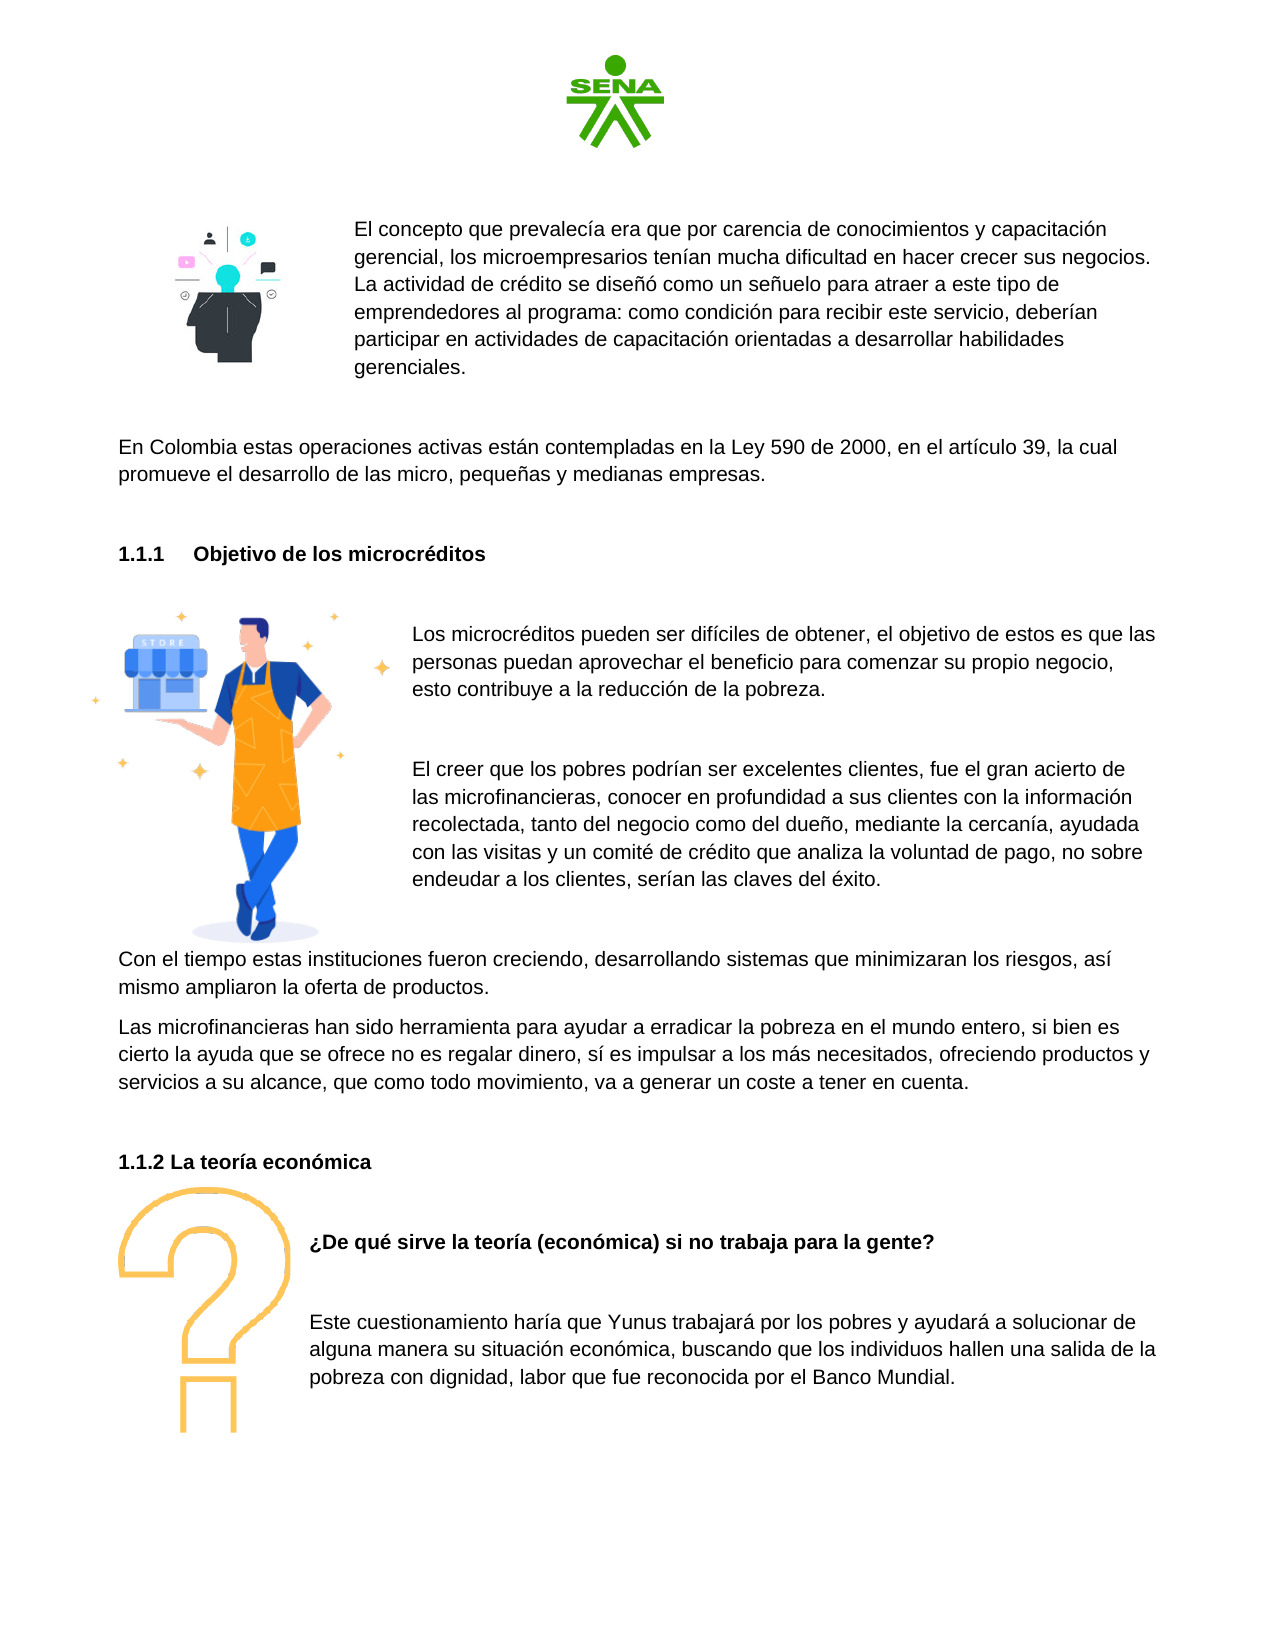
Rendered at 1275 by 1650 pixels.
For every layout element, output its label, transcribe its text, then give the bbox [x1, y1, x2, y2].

text Con el tiempo estas instituciones fueron creciendo, desarrollando sistemas que minimizaran los riesgos, así mismo ampliaron la oferta de productos. [118, 947, 1157, 999]
picture [566, 55, 664, 148]
text ¿De qué sirve la teoría (económica) si no trabaja para la gente? [291, 1230, 1157, 1254]
text Los microcréditos pueden ser difíciles de obtener, el objetivo de estos es que las personas puedan aprovechar el beneficio para comenzar su propio negocio, esto contribuye a la reducción de la pobreza. [394, 622, 1157, 701]
picture [118, 185, 336, 403]
picture [91, 609, 394, 944]
list Objetivo de los microcréditos [118, 542, 1157, 566]
text El creer que los pobres podrían ser excelentes clientes, fue el gran acierto de las microfinancieras, conocer en profundidad a sus clientes con la información recolectada, tanto del negocio como del dueño, mediante la cercanía, ayudada con las visitas y un comité de crédito que analiza la voluntad de pago, no sobre endeudar a los clientes, serían las claves del éxito. [394, 757, 1157, 891]
picture [118, 1187, 291, 1433]
text Este cuestionamiento haría que Yunus trabajará por los pobres y ayudará a solucionar de alguna manera su situación económica, buscando que los individuos hallen una salida de la pobreza con dignidad, labor que fue reconocida por el Banco Mundial. [291, 1310, 1157, 1389]
text 1.1.2 La teoría económica [118, 1150, 1157, 1174]
text El concepto que prevalecía era que por carencia de conocimientos y capacitación gerencial, los microempresarios tenían mucha dificultad en hacer crecer sus negocios. La actividad de crédito se diseñó como un señuelo para atraer a este tipo de emprendedores al programa: como condición para recibir este servicio, deberían participar en actividades de capacitación orientadas a desarrollar habilidades gerenciales. [336, 217, 1157, 379]
text Las microfinancieras han sido herramienta para ayudar a erradicar la pobreza en el mundo entero, si bien es cierto la ayuda que se ofrece no es regalar dinero, sí es impulsar a los más necesitados, ofreciendo productos y servicios a su alcance, que como todo movimiento, va a generar un coste a tener en cuenta. [118, 1015, 1157, 1094]
text En Colombia estas operaciones activas están contempladas en la Ley 590 de 2000, en el artículo 39, la cual promueve el desarrollo de las micro, pequeñas y medianas empresas. [118, 435, 1157, 486]
